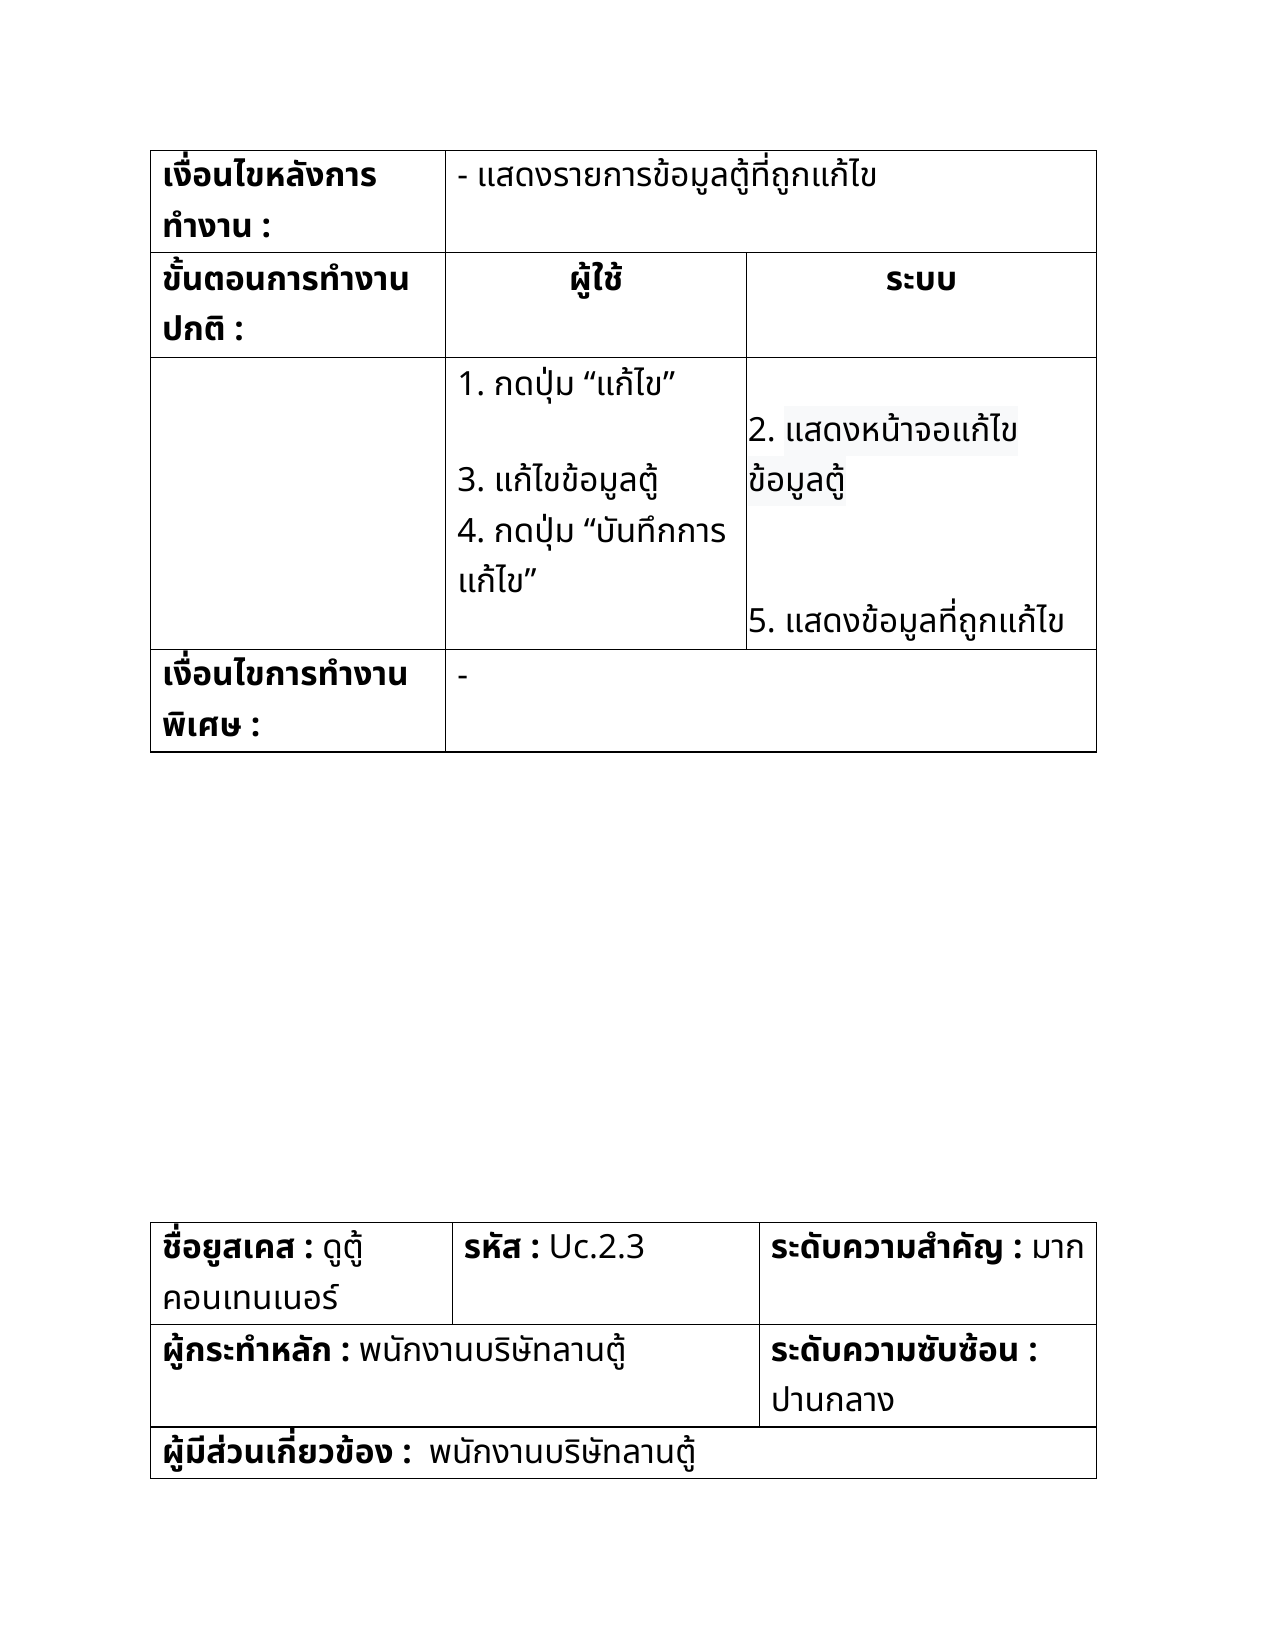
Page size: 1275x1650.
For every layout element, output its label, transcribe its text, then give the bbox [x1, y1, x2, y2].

table_cell ระบบ [747, 253, 1096, 357]
table_header ระดับความสำคัญ : มาก [760, 1223, 1096, 1324]
table_cell ระดับความซับซ้อน : ปานกลาง [760, 1325, 1096, 1426]
table_header ชื่อยูสเคส : ดูตู้คอนเทนเนอร์ [151, 1223, 452, 1324]
table_cell ขั้นตอนการทํางานปกติ : [151, 253, 445, 357]
table_cell เงื่อนไขหลังการทำงาน : [151, 151, 445, 252]
table_cell 2. แสดงหน้าจอแก้ไขข้อมูลตู้ 5. แสดงข้อมูลที่ถูกแก้ไข [747, 358, 1096, 649]
table_cell - [446, 650, 1096, 751]
table_cell [151, 358, 445, 649]
table_cell ผู้ใช้ [446, 253, 746, 357]
table_header รหัส : Uc.2.3 [453, 1223, 759, 1324]
table_cell 1. กดปุ่ม “แก้ไข” 3. แก้ไขข้อมูลตู้ 4. กดปุ่ม “บันทึกการแก้ไข” [446, 358, 746, 649]
table_cell ผู้กระทำหลัก : พนักงานบริษัทลานตู้ [151, 1325, 759, 1426]
table_cell ผู้มีส่วนเกี่ยวข้อง : พนักงานบริษัทลานตู้ [151, 1428, 1096, 1478]
table_cell เงื่อนไขการทํางานพิเศษ : [151, 650, 445, 751]
table_cell - แสดงรายการข้อมูลตู้ที่ถูกแก้ไข [446, 151, 1096, 252]
